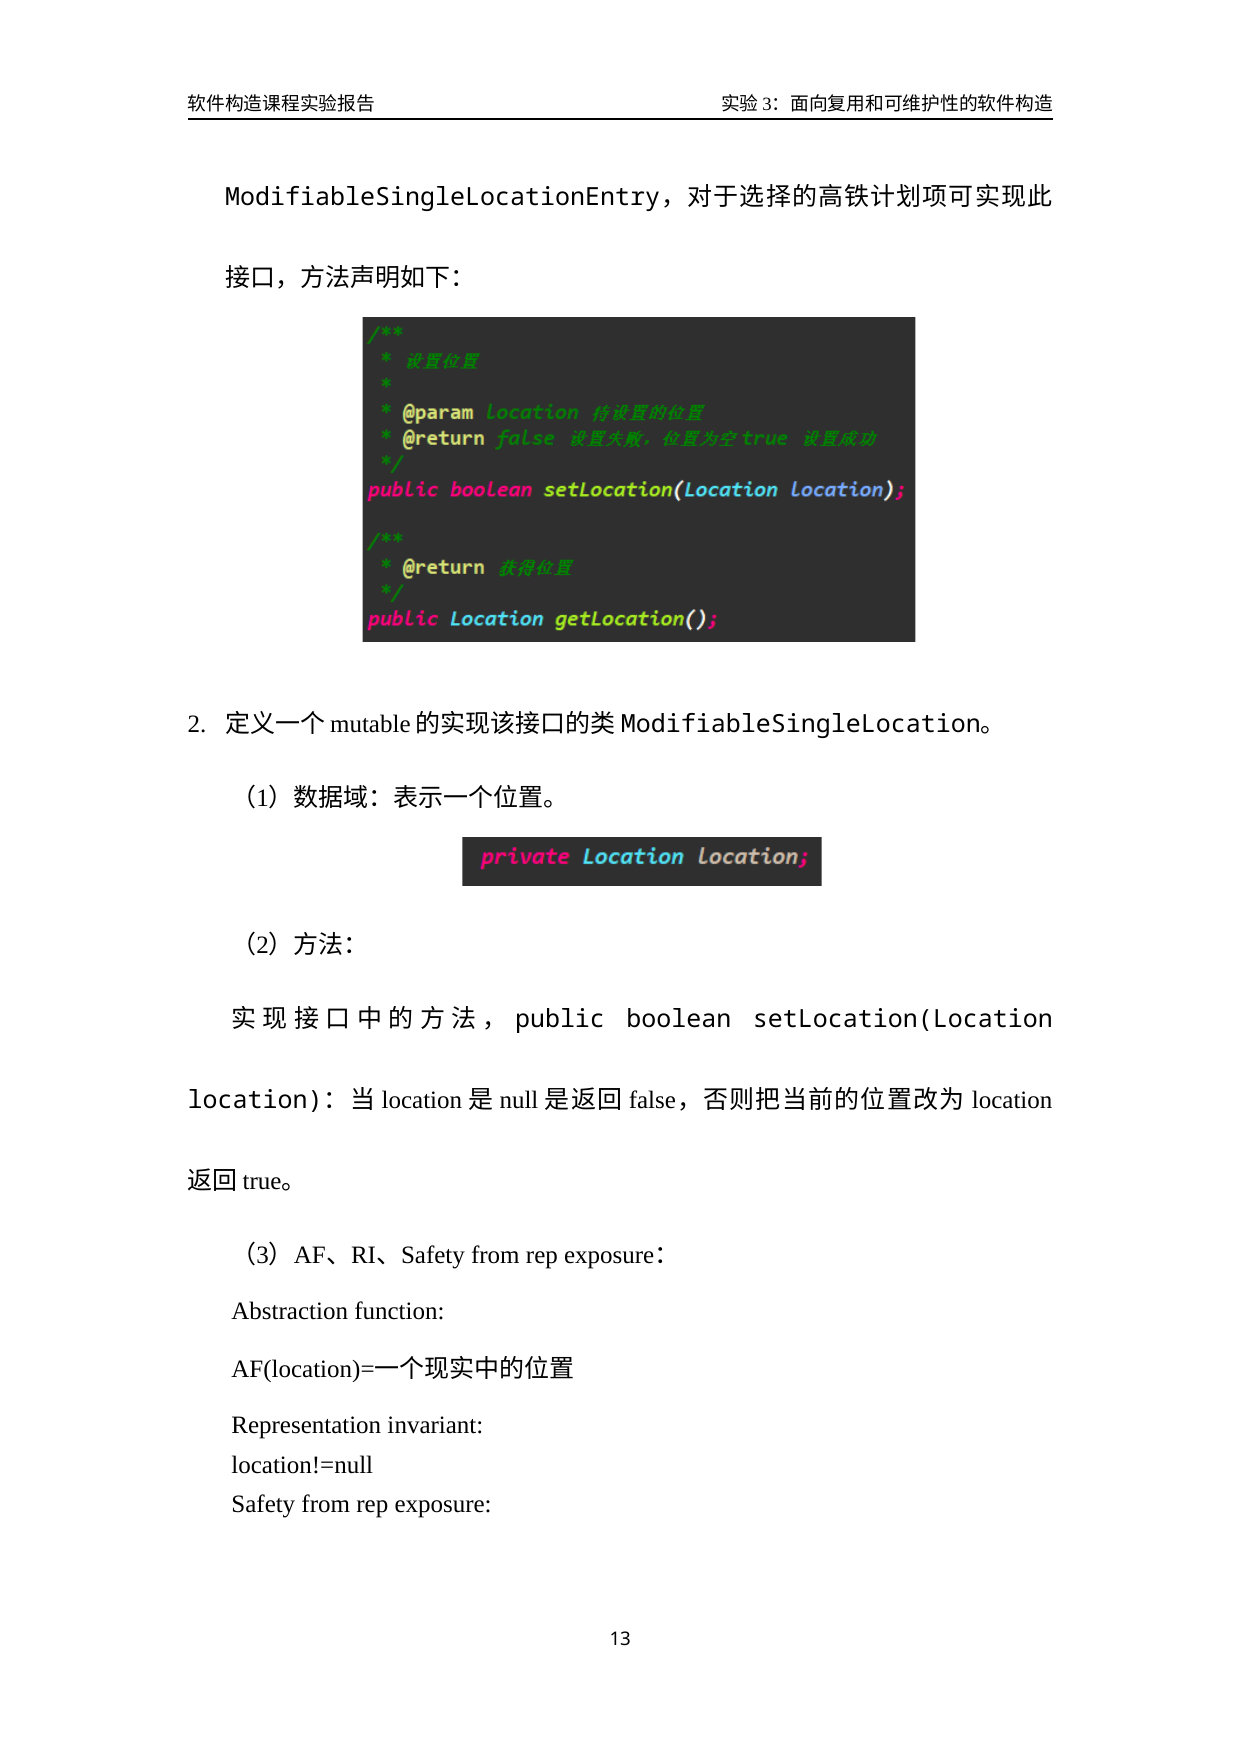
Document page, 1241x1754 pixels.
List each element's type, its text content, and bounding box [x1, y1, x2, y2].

text AF(location)=一个现实中的位置 [231, 1334, 1053, 1399]
picture [462, 837, 822, 886]
text （2）方法： [231, 910, 1053, 975]
list 定义一个mutable的实现该接口的类ModifiableSingleLocation。 [187, 689, 1053, 754]
picture [362, 317, 916, 642]
text Representation invariant: [231, 1408, 1053, 1441]
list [187, 162, 1053, 308]
text Abstraction function: [231, 1294, 1053, 1327]
text 实现接口中的方法，public boolean setLocation(Location location)：当location是null是返回false，否则把当前的位置改为location返回true。 [187, 984, 1053, 1211]
text location!=null [231, 1448, 1053, 1481]
text （3）AF、RI、Safety from rep exposure： [187, 1221, 1053, 1286]
text Safety from rep exposure: [231, 1488, 1053, 1520]
text （1）数据域：表示一个位置。 [231, 763, 1053, 828]
